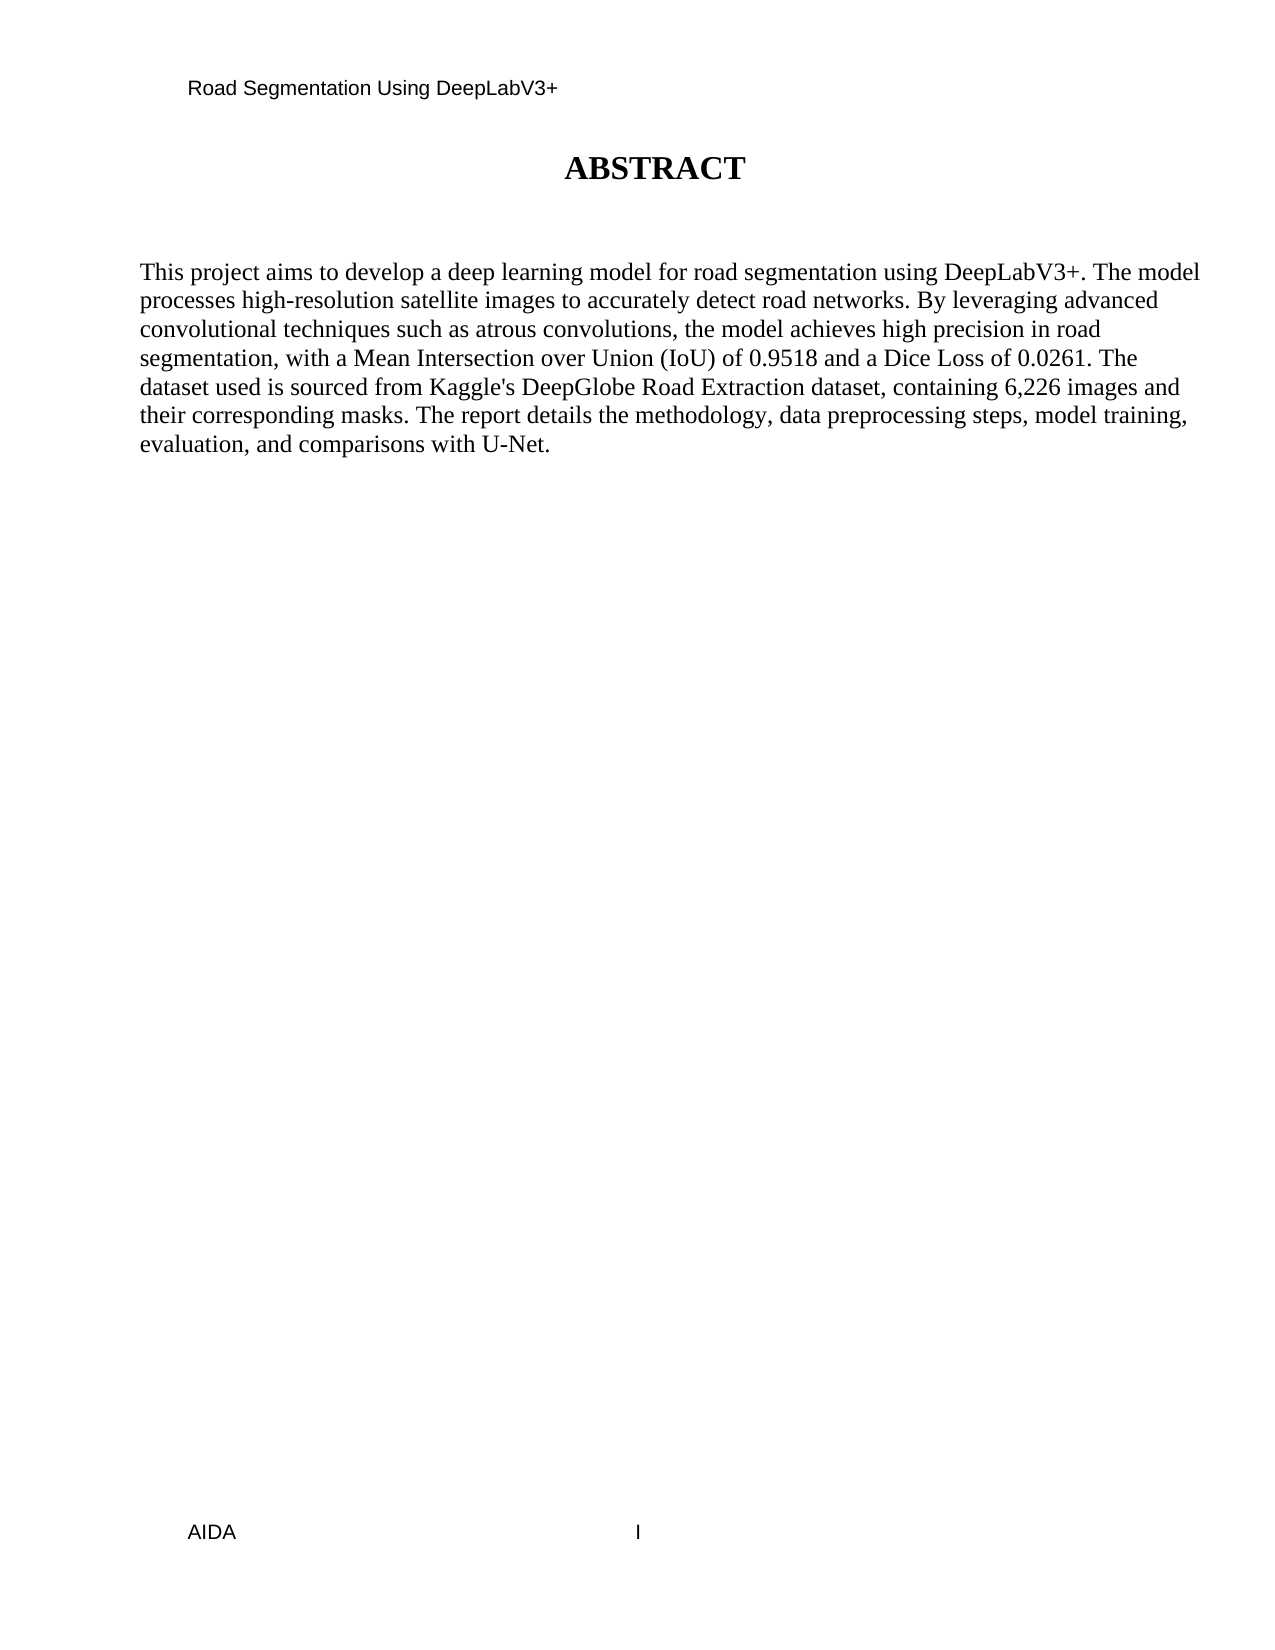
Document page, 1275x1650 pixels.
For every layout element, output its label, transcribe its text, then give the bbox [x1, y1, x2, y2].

text This project aims to develop a deep learning model for road segmentation using DeepLabV3+. The model processes high-resolution satellite images to accurately detect road networks. By leveraging advanced convolutional techniques such as atrous convolutions, the model achieves high precision in road segmentation, with a Mean Intersection over Union (IoU) of 0.9518 and a Dice Loss of 0.0261. The dataset used is sourced from Kaggle's DeepGlobe Road Extraction dataset, containing 6,226 images and their corresponding masks. The report details the methodology, data preprocessing steps, model training, evaluation, and comparisons with U-Net. [139, 257, 1208, 458]
text ABSTRACT [186, 148, 1124, 187]
